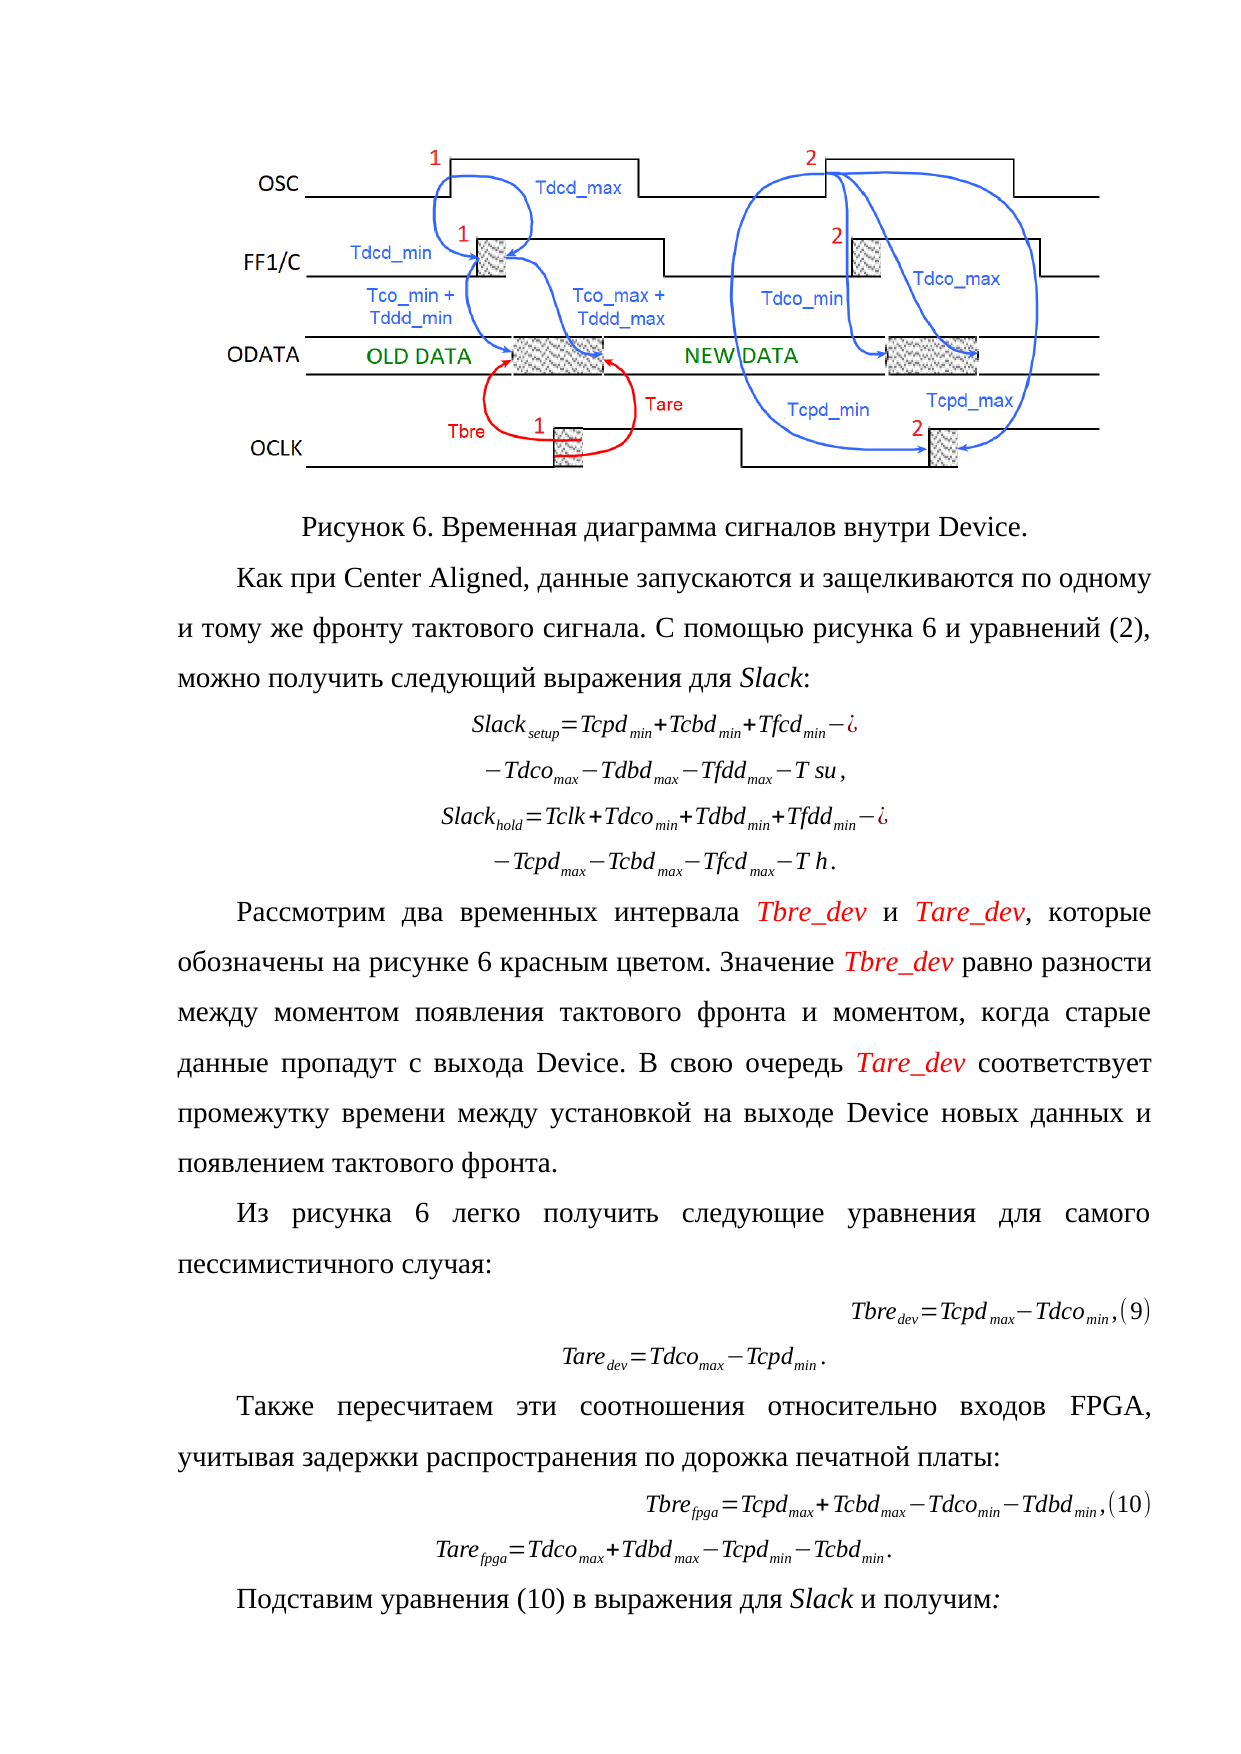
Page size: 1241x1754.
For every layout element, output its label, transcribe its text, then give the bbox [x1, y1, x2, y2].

text Как при Center Aligned, данные запускаются и защелкиваются по одному и тому же фронту тактового сигнала. С помощью рисунка 6 и уравнений (2), можно получить следующий выражения для Slack: [177, 560, 1152, 694]
text Подставим уравнения (10) в выражения для Slack и получим: [177, 1581, 1152, 1614]
picture [222, 118, 1107, 496]
list Рисунок 6. Временная диаграмма сигналов внутри Device. [177, 509, 1152, 543]
text Из рисунка 6 легко получить следующие уравнения для самого пессимистичного случая: [177, 1196, 1152, 1279]
list Также пересчитаем эти соотношения относительно входов FPGA, учитывая задержки распространения по дорожка печатной платы: [177, 1388, 1152, 1472]
text Рассмотрим два временных интервала Tbre_dev и Tare_dev, которые обозначены на рисунке 6 красным цветом. Значение Tbre_dev равно разности между моментом появления тактового фронта и моментом, когда старые данные пропадут с выхода Device. В свою очередь Tare_dev соответствует промежутку времени между установкой на выходе Device новых данных и появлением тактового фронта. [177, 894, 1152, 1179]
